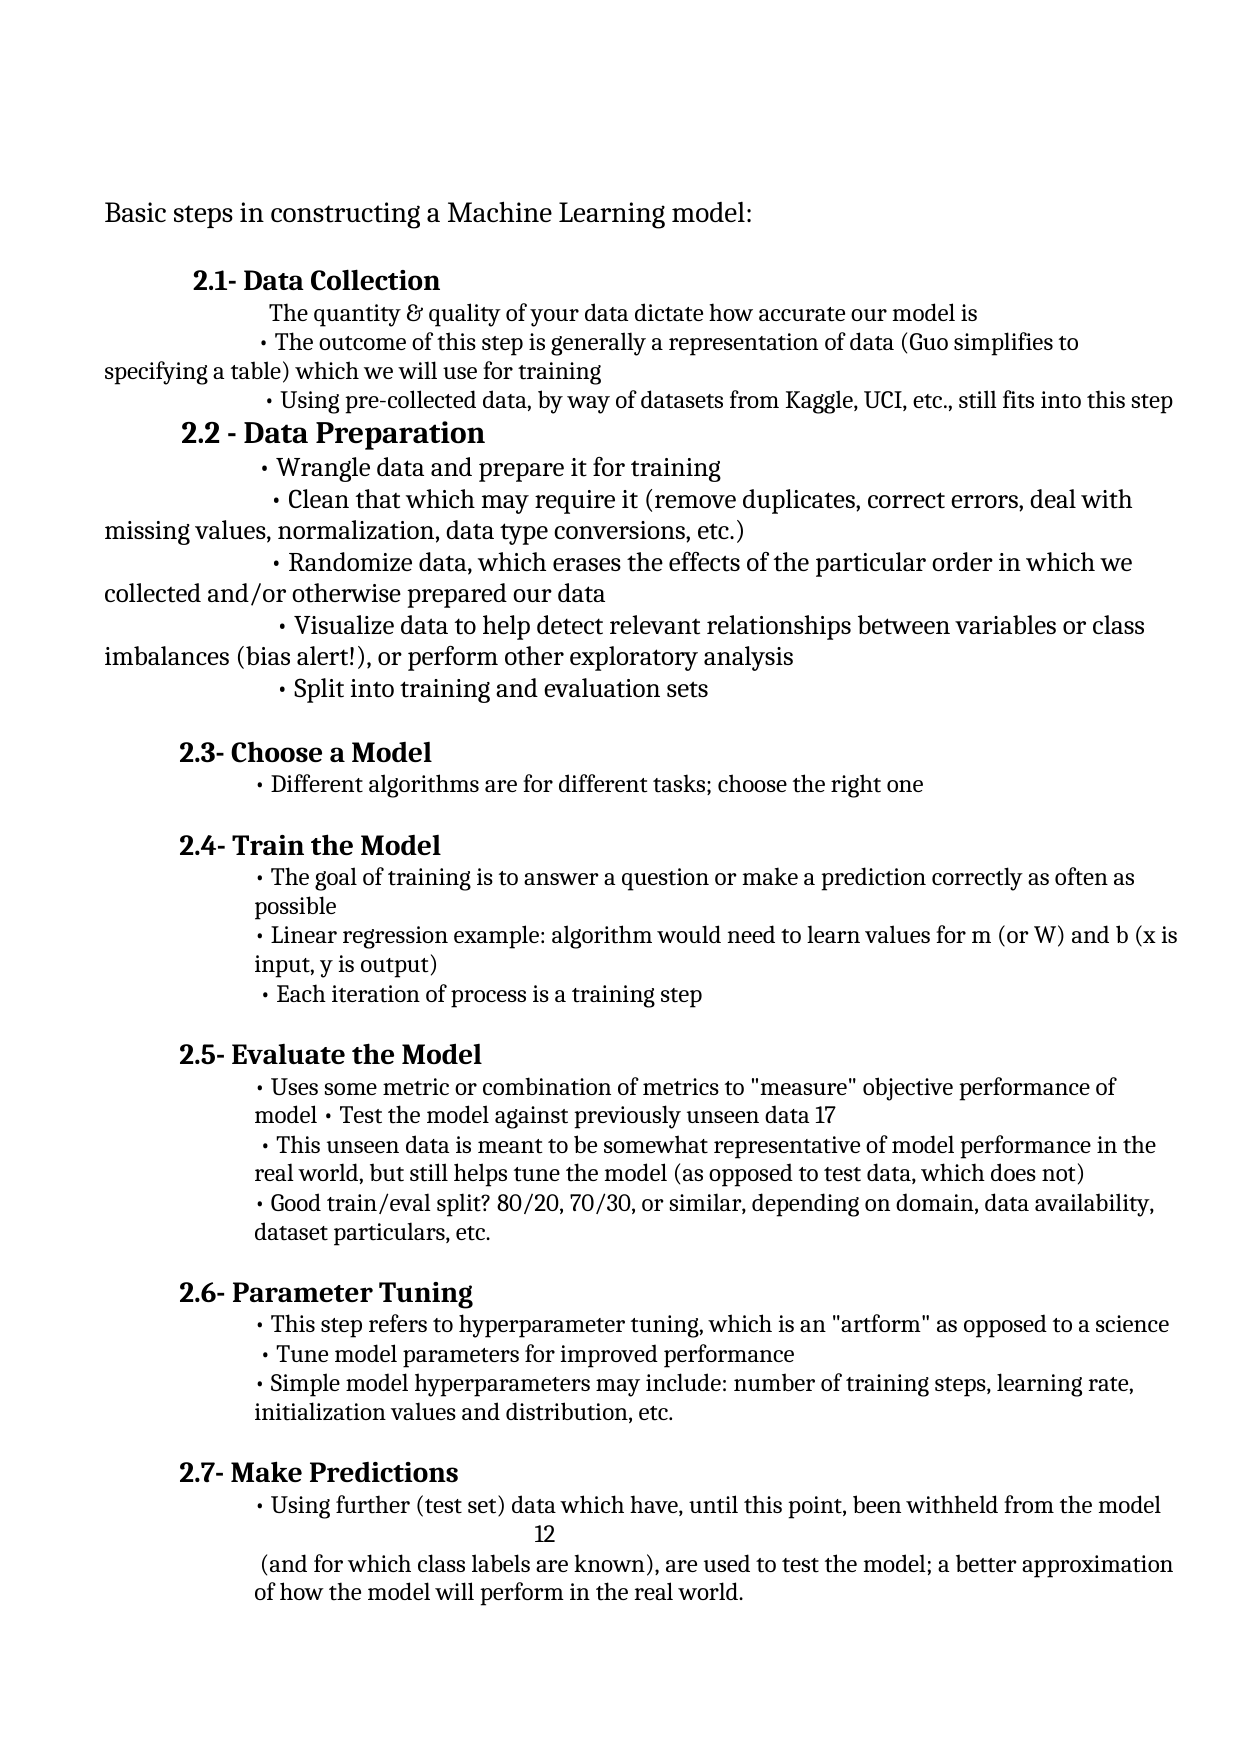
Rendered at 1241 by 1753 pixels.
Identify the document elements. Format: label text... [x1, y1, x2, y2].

text • Randomize data, which erases the effects of the particular order in which we collected and/or otherwise prepared our data [104, 547, 1180, 609]
text 2.1- Data Collection [193, 264, 1180, 298]
text 2.7- Make Predictions [179, 1457, 1180, 1490]
text • Simple model hyperparameters may include: number of training steps, learning rate, initialization values and distribution, etc. [254, 1369, 1180, 1427]
text • Split into training and evaluation sets [104, 673, 1180, 704]
text 2.2 - Data Preparation [104, 416, 1180, 452]
text • Clean that which may require it (remove duplicates, correct errors, deal with missing values, normalization, data type conversions, etc.) [104, 484, 1180, 546]
text • Each iteration of process is a training step [254, 979, 1180, 1008]
text • Tune model parameters for improved performance [254, 1340, 1180, 1368]
text Basic steps in constructing a Machine Learning model: [104, 196, 1180, 230]
text • Different algorithms are for different tasks; choose the right one [254, 770, 1180, 799]
text • Visualize data to help detect relevant relationships between variables or class imbalances (bias alert!), or perform other exploratory analysis [104, 610, 1180, 672]
text 2.3- Choose a Model [179, 736, 1180, 770]
text The quantity & quality of your data dictate how accurate our model is [104, 299, 1180, 327]
text • The outcome of this step is generally a representation of data (Guo simplifies to specifying a table) which we will use for training [104, 328, 1180, 386]
text • Linear regression example: algorithm would need to learn values for m (or W) and b (x is input, y is output) [254, 921, 1180, 979]
text • The goal of training is to answer a question or make a prediction correctly as often as possible [254, 863, 1180, 921]
text • Using pre-collected data, by way of datasets from Kaggle, UCI, etc., still fits into this step [104, 386, 1180, 415]
text • Wrangle data and prepare it for training [104, 452, 1180, 483]
text • Using further (test set) data which have, until this point, been withheld from the model [254, 1491, 1180, 1519]
text 12 [254, 1520, 1180, 1549]
text (and for which class labels are known), are used to test the model; a better approximation of how the model will perform in the real world. [254, 1549, 1180, 1607]
text • Uses some metric or combination of metrics to "measure" objective performance of model • Test the model against previously unseen data 17 [254, 1072, 1180, 1130]
text • This step refers to hyperparameter tuning, which is an "artform" as opposed to a science [254, 1310, 1180, 1339]
text • Good train/eval split? 80/20, 70/30, or similar, depending on domain, data availability, dataset particulars, etc. [254, 1189, 1180, 1246]
text 2.6- Parameter Tuning [179, 1276, 1180, 1310]
text 2.5- Evaluate the Model [179, 1038, 1180, 1072]
text • This unseen data is meant to be somewhat representative of model performance in the real world, but still helps tune the model (as opposed to test data, which does not) [254, 1131, 1180, 1188]
text 2.4- Train the Model [179, 829, 1180, 863]
